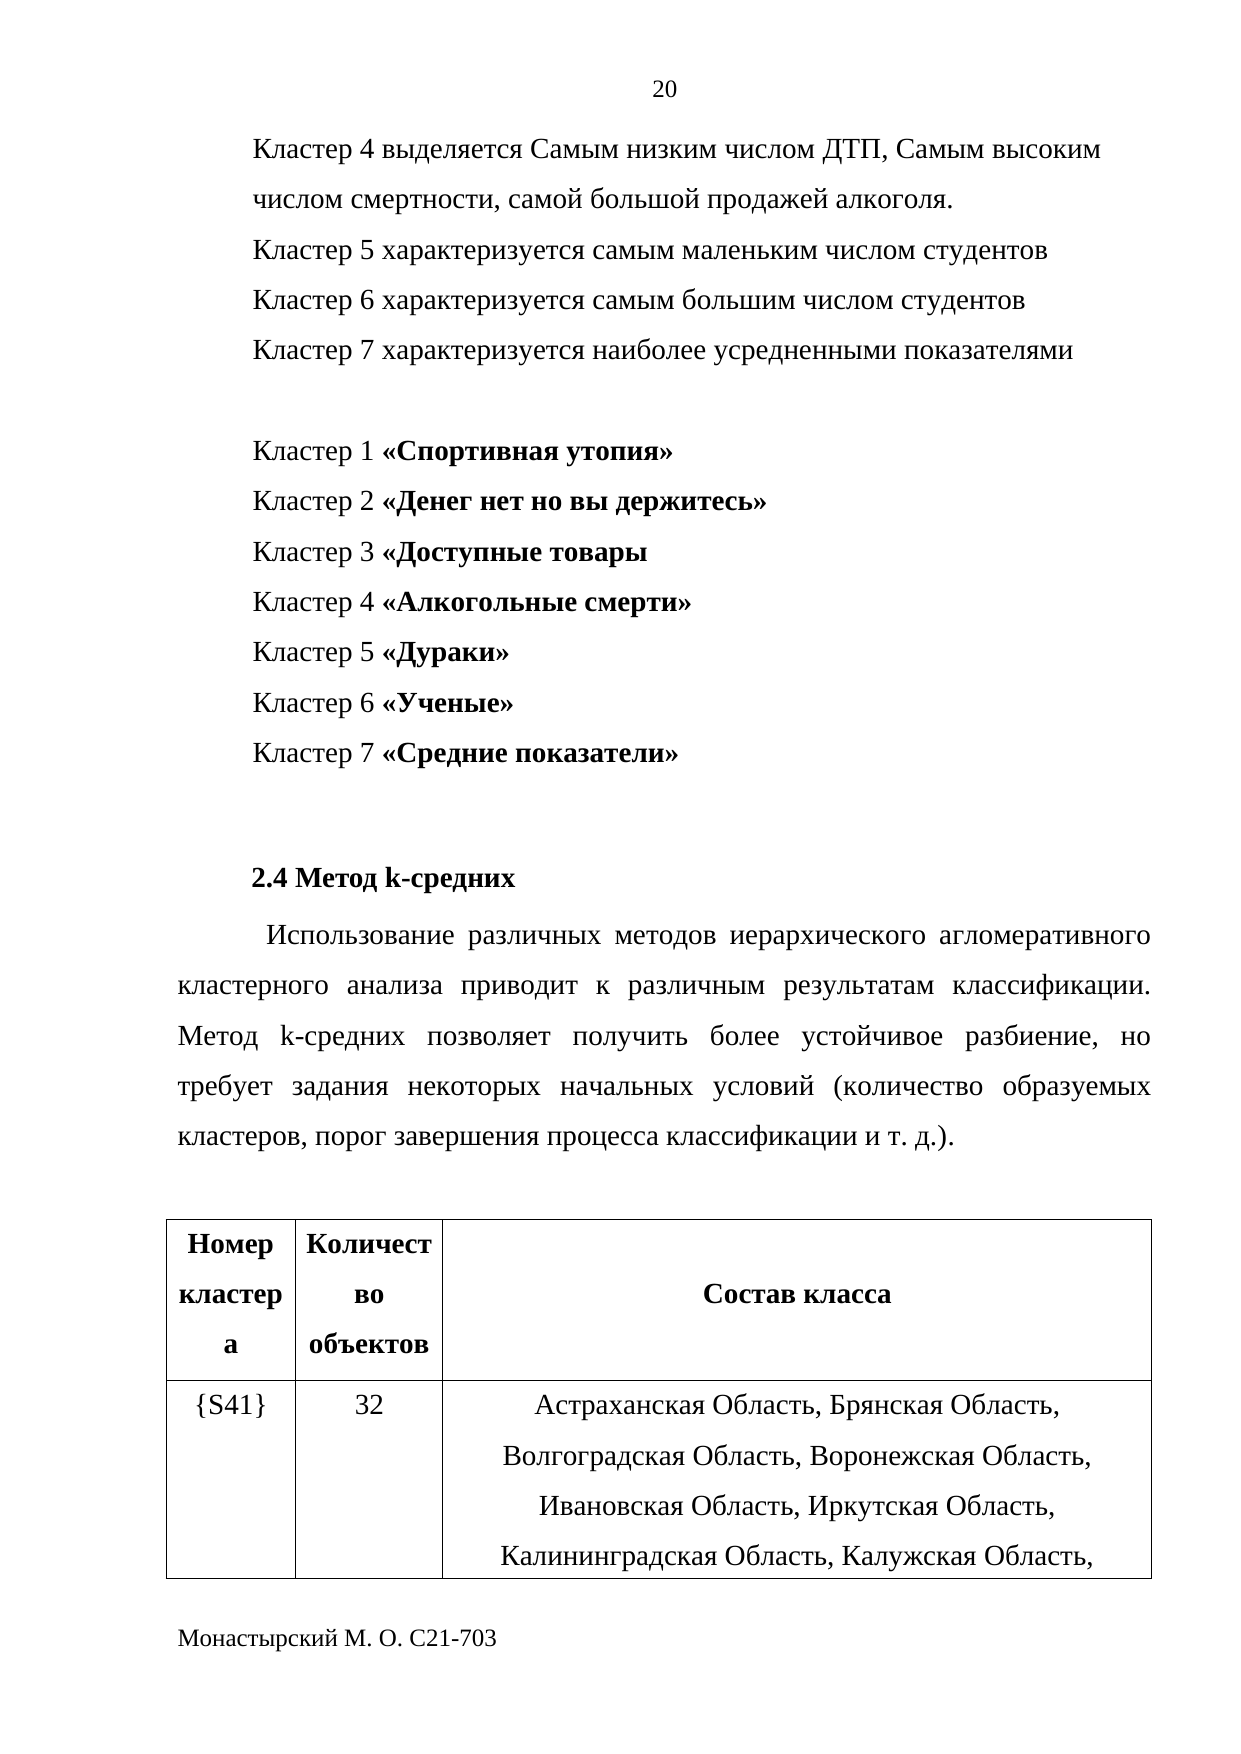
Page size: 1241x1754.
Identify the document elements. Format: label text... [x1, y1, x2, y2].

list Кластер 5 характеризуется самым маленьким числом студентов [252, 232, 1152, 265]
list Кластер 4 «Алкогольные смерти» [252, 584, 1152, 618]
table_cell {S41} [167, 1381, 295, 1578]
table_header Количество объектов [296, 1220, 442, 1380]
list Кластер 6 характеризуется самым большим числом студентов [252, 282, 1152, 316]
list Кластер 2 «Денег нет но вы держитесь» [252, 483, 1152, 517]
list Кластер 7 характеризуется наиболее усредненными показателями [252, 332, 1152, 366]
list Кластер 5 «Дураки» [252, 634, 1152, 668]
text Использование различных методов иерархического агломеративного кластерного анализа приводит к различным результатам классификации. Метод k-средних позволяет получить более устойчивое разбиение, но требует задания некоторых начальных условий (количество образуемых кластеров, порог завершения процесса классификации и т. д.). [177, 917, 1152, 1152]
list Кластер 7 «Средние показатели» [252, 735, 1152, 768]
list Кластер 3 «Доступные товары [252, 534, 1152, 567]
table_header Номер кластера [167, 1220, 295, 1380]
table_cell 32 [296, 1381, 442, 1578]
list Кластер 4 выделяется Самым низким числом ДТП, Самым высоким числом смертности, самой большой продажей алкоголя. [252, 131, 1152, 215]
table_header Состав класса [443, 1220, 1151, 1380]
text 2.4 Метод k-средних [251, 861, 1152, 894]
list Кластер 6 «Ученые» [252, 685, 1152, 718]
list Кластер 1 «Спортивная утопия» [252, 433, 1152, 467]
